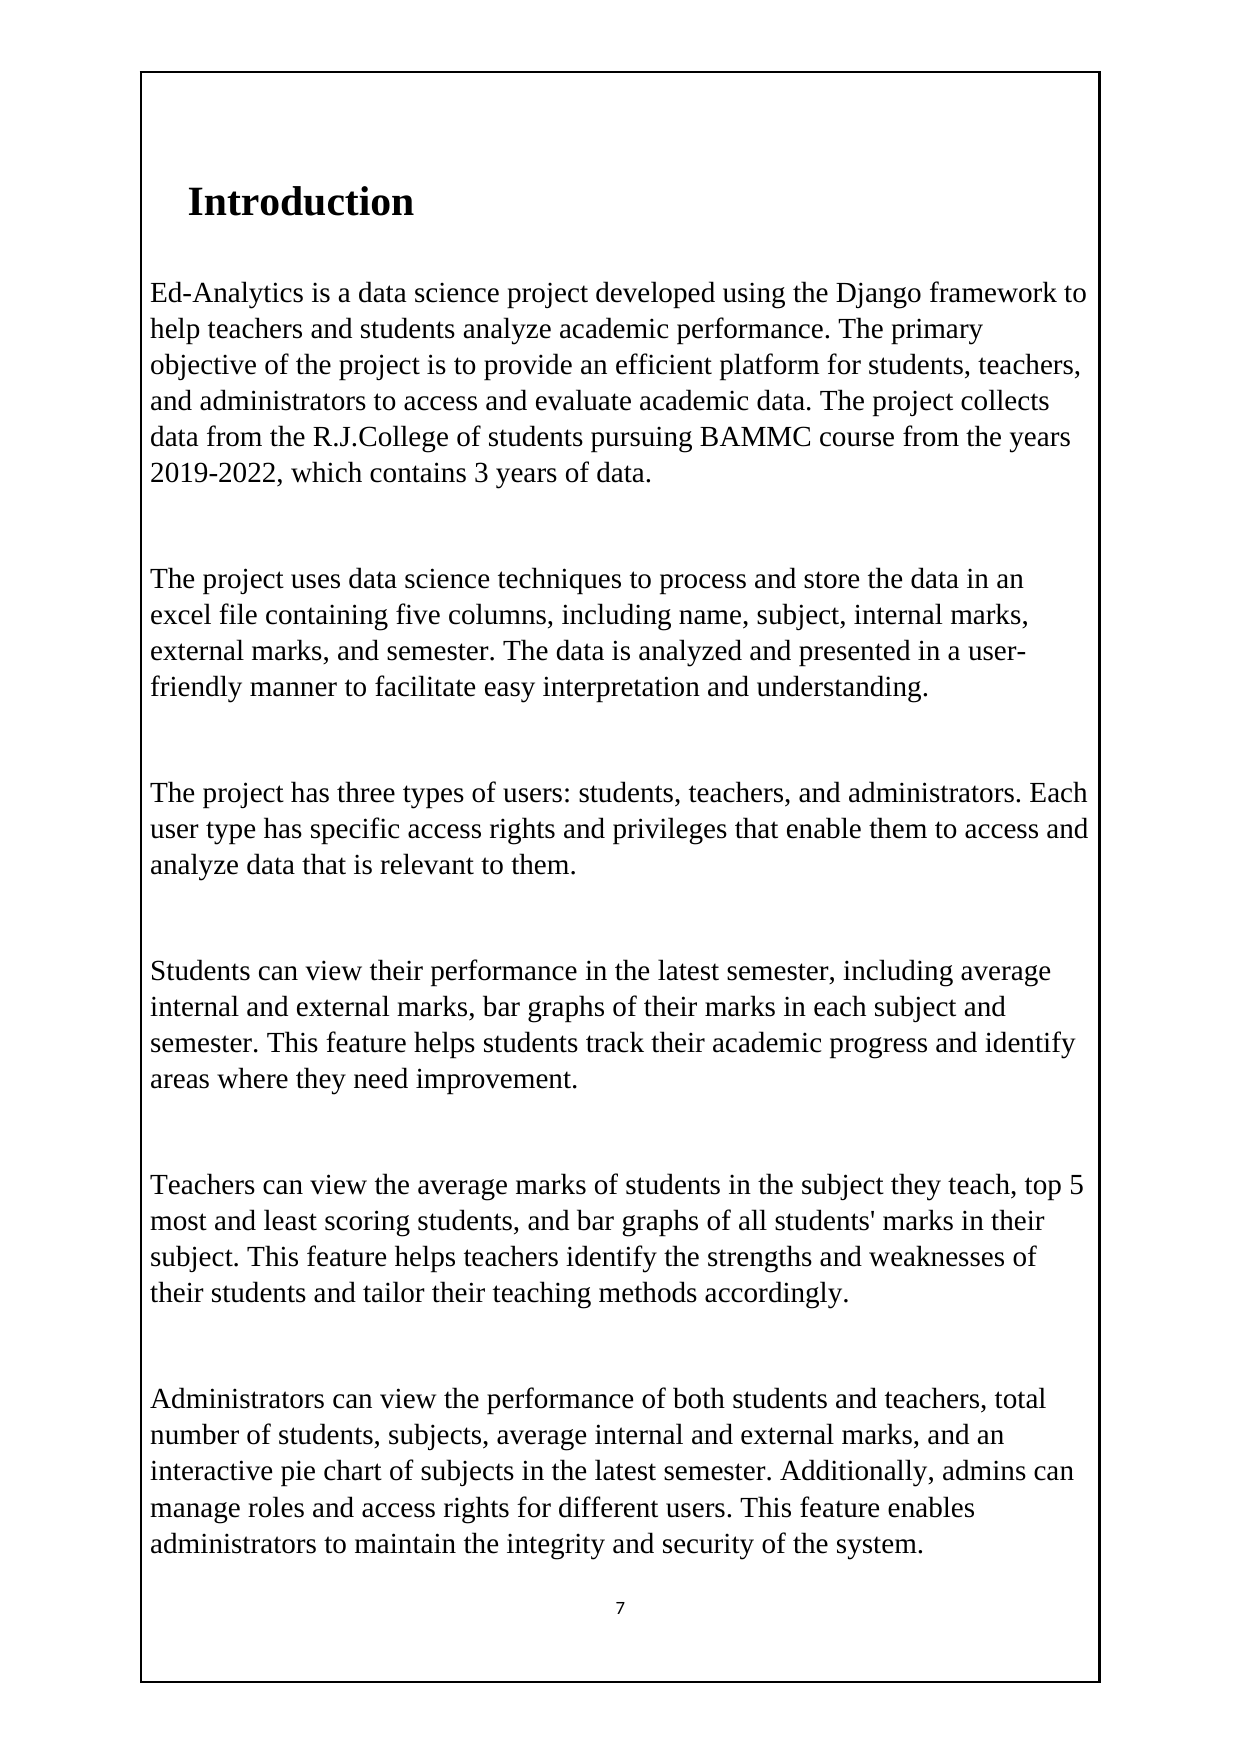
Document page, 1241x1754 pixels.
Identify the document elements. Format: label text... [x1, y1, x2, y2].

text Administrators can view the performance of both students and teachers, total number of students, subjects, average internal and external marks, and an interactive pie chart of subjects in the latest semester. Additionally, admins can manage roles and access rights for different users. This feature enables administrators to maintain the integrity and security of the system. [150, 1381, 1090, 1559]
text Teachers can view the average marks of students in the subject they teach, top 5 most and least scoring students, and bar graphs of all students' marks in their subject. This feature helps teachers identify the strengths and weaknesses of their students and tailor their teaching methods accordingly. [150, 1167, 1090, 1309]
text The project has three types of users: students, teachers, and administrators. Each user type has specific access rights and privileges that enable them to access and analyze data that is relevant to them. [150, 775, 1090, 881]
subtitle Introduction [187, 176, 1090, 224]
text Students can view their performance in the latest semester, including average internal and external marks, bar graphs of their marks in each subject and semester. This feature helps students track their academic progress and identify areas where they need improvement. [150, 953, 1090, 1095]
text Ed-Analytics is a data science project developed using the Django framework to help teachers and students analyze academic performance. The primary objective of the project is to provide an efficient platform for students, teachers, and administrators to access and evaluate academic data. The project collects data from the R.J.College of students pursuing BAMMC course from the years 2019-2022, which contains 3 years of data. [150, 275, 1090, 489]
text The project uses data science techniques to process and store the data in an excel file containing five columns, including name, subject, internal marks, external marks, and semester. The data is analyzed and presented in a user-friendly manner to facilitate easy interpretation and understanding. [150, 561, 1090, 703]
